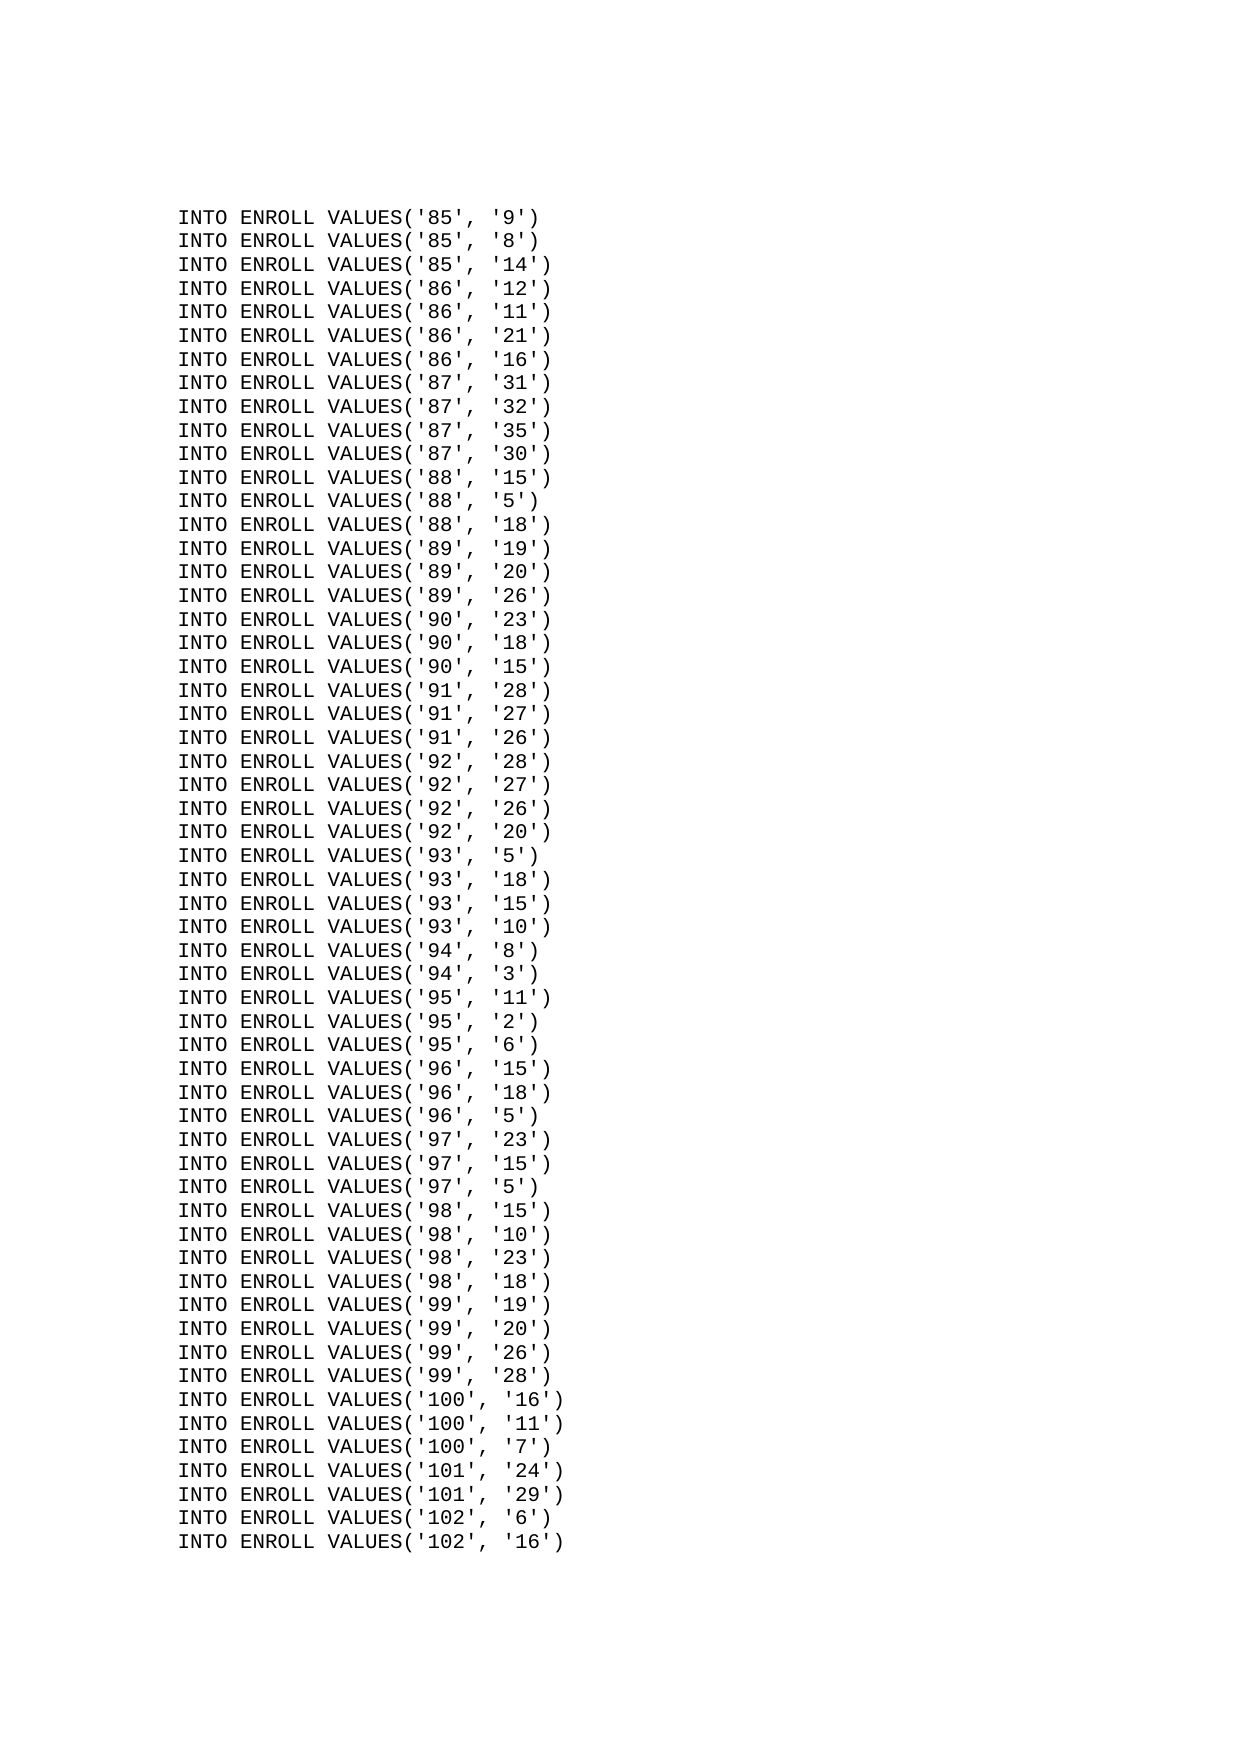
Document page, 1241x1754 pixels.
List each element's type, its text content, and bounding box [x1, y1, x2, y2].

text INTO ENROLL VALUES('86', '21') [177, 325, 1063, 349]
text INTO ENROLL VALUES('89', '19') [177, 538, 1063, 561]
text INTO ENROLL VALUES('87', '35') [177, 419, 1063, 443]
text INTO ENROLL VALUES('92', '28') [177, 751, 1063, 774]
text INTO ENROLL VALUES('95', '2') [177, 1011, 1063, 1034]
text INTO ENROLL VALUES('91', '26') [177, 727, 1063, 751]
text INTO ENROLL VALUES('97', '15') [177, 1153, 1063, 1176]
text INTO ENROLL VALUES('90', '18') [177, 632, 1063, 656]
text INTO ENROLL VALUES('98', '18') [177, 1271, 1063, 1294]
text INTO ENROLL VALUES('94', '8') [177, 940, 1063, 963]
text INTO ENROLL VALUES('89', '26') [177, 585, 1063, 609]
text INTO ENROLL VALUES('97', '23') [177, 1129, 1063, 1153]
text INTO ENROLL VALUES('90', '23') [177, 609, 1063, 632]
text INTO ENROLL VALUES('87', '32') [177, 396, 1063, 419]
text INTO ENROLL VALUES('85', '8') [177, 230, 1063, 254]
text INTO ENROLL VALUES('88', '5') [177, 491, 1063, 514]
text INTO ENROLL VALUES('91', '28') [177, 680, 1063, 703]
text INTO ENROLL VALUES('86', '16') [177, 349, 1063, 372]
text INTO ENROLL VALUES('102', '6') [177, 1507, 1063, 1531]
text INTO ENROLL VALUES('96', '18') [177, 1082, 1063, 1105]
text INTO ENROLL VALUES('95', '11') [177, 987, 1063, 1011]
text INTO ENROLL VALUES('101', '24') [177, 1460, 1063, 1484]
text INTO ENROLL VALUES('92', '26') [177, 798, 1063, 822]
text INTO ENROLL VALUES('98', '23') [177, 1247, 1063, 1271]
text INTO ENROLL VALUES('100', '11') [177, 1413, 1063, 1436]
text INTO ENROLL VALUES('96', '5') [177, 1105, 1063, 1129]
text INTO ENROLL VALUES('92', '20') [177, 822, 1063, 845]
text INTO ENROLL VALUES('93', '18') [177, 869, 1063, 892]
text INTO ENROLL VALUES('96', '15') [177, 1058, 1063, 1082]
text INTO ENROLL VALUES('93', '15') [177, 892, 1063, 916]
text INTO ENROLL VALUES('85', '14') [177, 254, 1063, 278]
text INTO ENROLL VALUES('88', '15') [177, 467, 1063, 491]
text INTO ENROLL VALUES('87', '30') [177, 443, 1063, 467]
text INTO ENROLL VALUES('92', '27') [177, 774, 1063, 798]
text INTO ENROLL VALUES('99', '19') [177, 1294, 1063, 1318]
text INTO ENROLL VALUES('93', '5') [177, 845, 1063, 869]
text INTO ENROLL VALUES('89', '20') [177, 561, 1063, 585]
text INTO ENROLL VALUES('98', '15') [177, 1200, 1063, 1223]
text INTO ENROLL VALUES('99', '26') [177, 1342, 1063, 1365]
text INTO ENROLL VALUES('88', '18') [177, 514, 1063, 538]
text INTO ENROLL VALUES('85', '9') [177, 207, 1063, 230]
text INTO ENROLL VALUES('99', '28') [177, 1365, 1063, 1389]
text INTO ENROLL VALUES('95', '6') [177, 1034, 1063, 1058]
text INTO ENROLL VALUES('87', '31') [177, 372, 1063, 396]
text INTO ENROLL VALUES('97', '5') [177, 1176, 1063, 1200]
text INTO ENROLL VALUES('98', '10') [177, 1223, 1063, 1247]
text INTO ENROLL VALUES('100', '7') [177, 1436, 1063, 1460]
text INTO ENROLL VALUES('90', '15') [177, 656, 1063, 680]
text INTO ENROLL VALUES('102', '16') [177, 1531, 1063, 1554]
text INTO ENROLL VALUES('93', '10') [177, 916, 1063, 940]
text INTO ENROLL VALUES('101', '29') [177, 1484, 1063, 1507]
text INTO ENROLL VALUES('86', '12') [177, 278, 1063, 301]
text INTO ENROLL VALUES('100', '16') [177, 1389, 1063, 1413]
text INTO ENROLL VALUES('86', '11') [177, 301, 1063, 325]
text INTO ENROLL VALUES('99', '20') [177, 1318, 1063, 1342]
text INTO ENROLL VALUES('94', '3') [177, 963, 1063, 987]
text INTO ENROLL VALUES('91', '27') [177, 703, 1063, 727]
